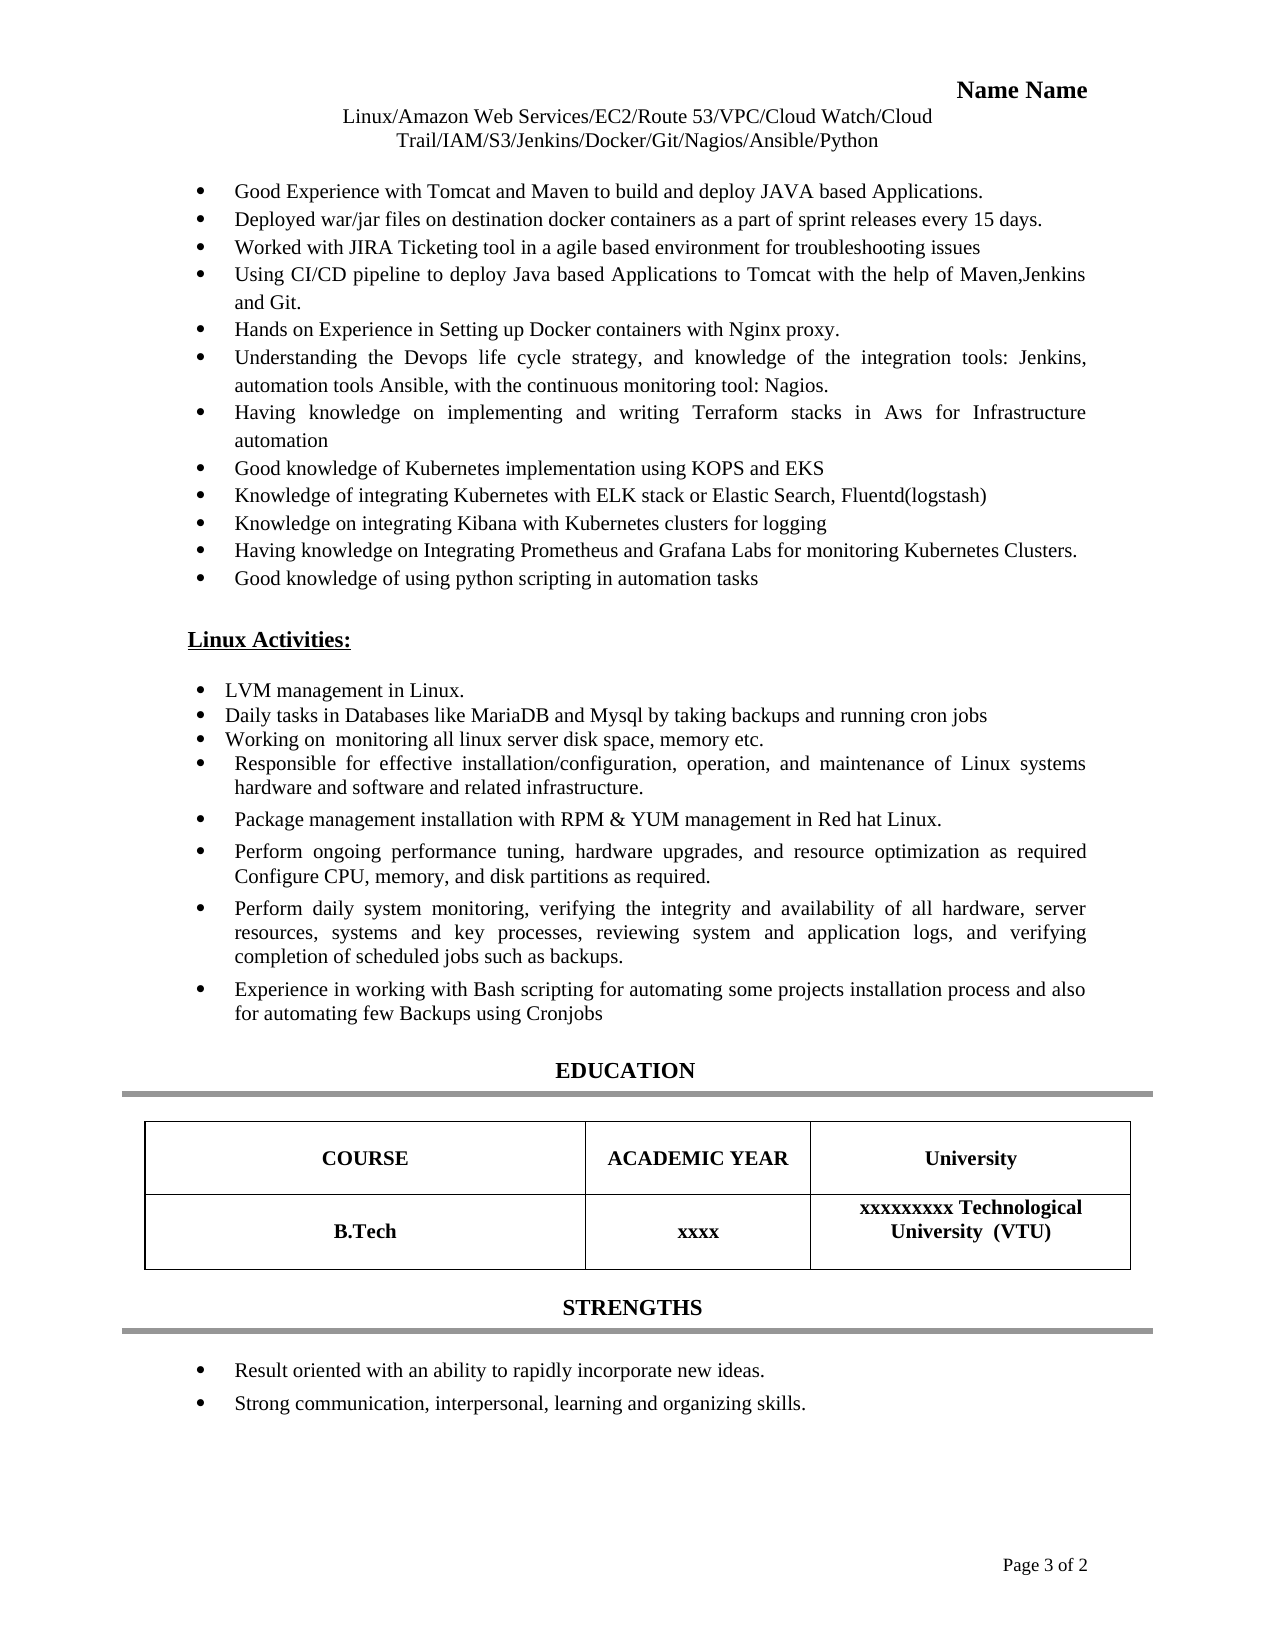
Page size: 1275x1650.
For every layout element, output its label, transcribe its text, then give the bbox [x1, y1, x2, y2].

list Result oriented with an ability to rapidly incorporate new ideas. [197, 1358, 1087, 1382]
list Linux Activities: [187, 626, 1087, 652]
table_header ACADEMIC YEAR [586, 1122, 810, 1194]
text EDUCATION [187, 1057, 1087, 1083]
table_header University [811, 1122, 1130, 1194]
list Good knowledge of using python scripting in automation tasks [197, 566, 1087, 590]
list Knowledge on integrating Kibana with Kubernetes clusters for logging [197, 511, 1087, 535]
list Daily tasks in Databases like MariaDB and Mysql by taking backups and running cron jobs [197, 702, 1087, 727]
list Worked with JIRA Ticketing tool in a agile based environment for troubleshooting issues [197, 234, 1087, 259]
list Having knowledge on implementing and writing Terraform stacks in Aws for Infrastructure automation [197, 400, 1087, 452]
list Knowledge of integrating Kubernetes with ELK stack or Elastic Search, Fluentd(logstash) [197, 483, 1087, 507]
table_cell B.Tech [146, 1195, 585, 1269]
list Strong communication, interpersonal, learning and organizing skills. [197, 1391, 1087, 1415]
list Good Experience with Tomcat and Maven to build and deploy JAVA based Applications. [197, 179, 1087, 203]
list Deployed war/jar files on destination docker containers as a part of sprint releases every 15 days. [197, 207, 1087, 231]
list Perform daily system monitoring, verifying the integrity and availability of all hardware, server resources, systems and key processes, reviewing system and application logs, and verifying completion of scheduled jobs such as backups. [197, 896, 1087, 968]
list Understanding the Devops life cycle strategy, and knowledge of the integration tools: Jenkins, automation tools Ansible, with the continuous monitoring tool: Nagios. [197, 345, 1087, 397]
list Experience in working with Bash scripting for automating some projects installation process and also for automating few Backups using Cronjobs [197, 976, 1087, 1024]
subtitle STRENGTHS [562, 1294, 1087, 1321]
table_header COURSE [146, 1122, 585, 1194]
table_cell xxxxxxxxx Technological University (VTU) [811, 1195, 1130, 1269]
list Having knowledge on Integrating Prometheus and Grafana Labs for monitoring Kubernetes Clusters. [197, 538, 1087, 562]
list Responsible for effective installation/configuration, operation, and maintenance of Linux systems hardware and software and related infrastructure. [197, 751, 1087, 799]
list Package management installation with RPM & YUM management in Red hat Linux. [197, 807, 1087, 831]
list LVM management in Linux. [197, 678, 1087, 702]
list Good knowledge of Kubernetes implementation using KOPS and EKS [197, 455, 1087, 479]
list Hands on Experience in Setting up Docker containers with Nginx proxy. [197, 317, 1087, 341]
table_cell xxxx [586, 1195, 810, 1269]
list Using CI/CD pipeline to deploy Java based Applications to Tomcat with the help of Maven,Jenkins and Git. [197, 262, 1087, 314]
list Perform ongoing performance tuning, hardware upgrades, and resource optimization as required Configure CPU, memory, and disk partitions as required. [197, 839, 1087, 888]
list Working on monitoring all linux server disk space, memory etc. [197, 727, 1087, 751]
